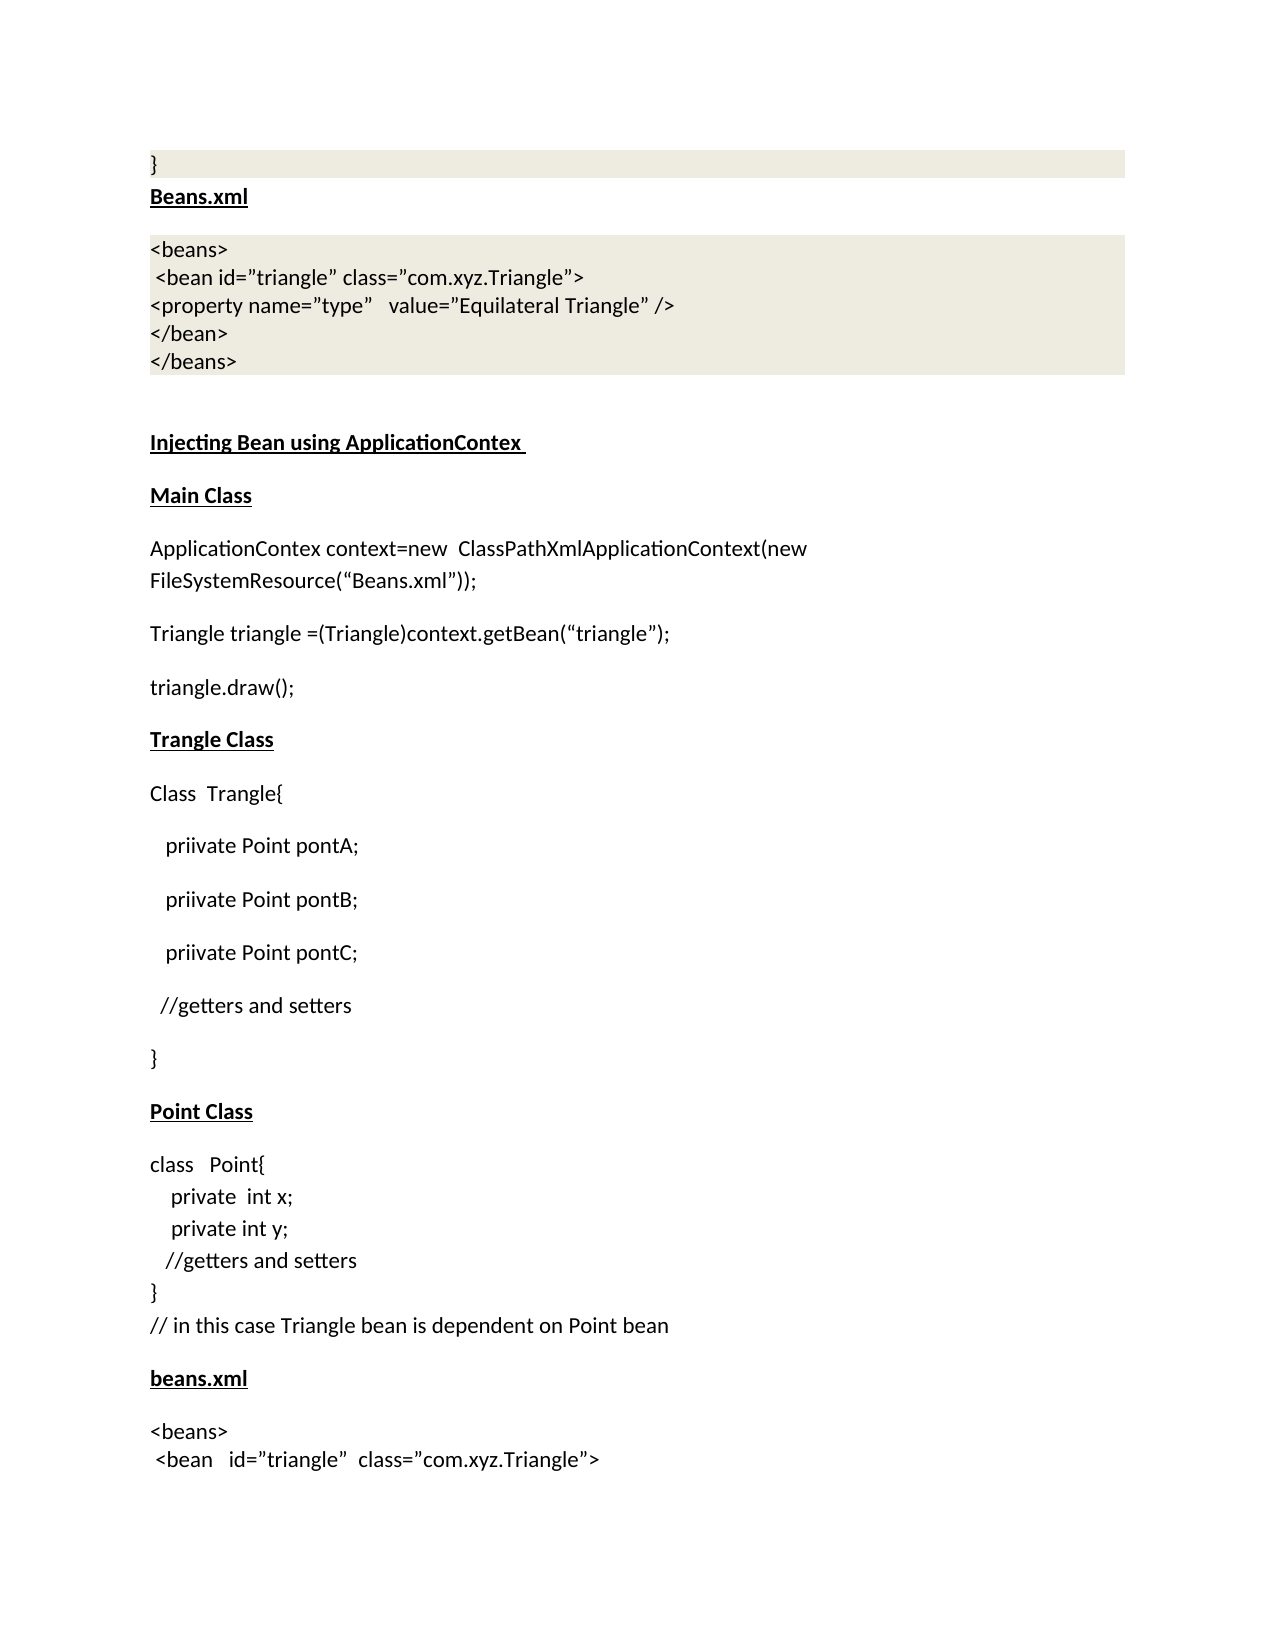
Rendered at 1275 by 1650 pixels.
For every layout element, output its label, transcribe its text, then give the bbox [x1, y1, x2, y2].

text //getters and setters [150, 991, 1125, 1019]
text } [150, 1278, 1125, 1307]
text priivate Point pontA; [150, 832, 1125, 860]
text Main Class [150, 481, 1125, 509]
text } [150, 150, 1125, 178]
text Injecting Bean using ApplicationContex [150, 428, 1125, 456]
text priivate Point pontB; [150, 885, 1125, 913]
text Class Trangle{ [150, 779, 1125, 807]
text private int x; [150, 1182, 1125, 1210]
text private int y; [150, 1214, 1125, 1242]
text class Point{ [150, 1150, 1125, 1178]
text priivate Point pontC; [150, 938, 1125, 966]
text <beans> [150, 1417, 1125, 1445]
text <property name=”type” value=”Equilateral Triangle” /> [150, 291, 1125, 319]
text </bean> [150, 319, 1125, 347]
text Point Class [150, 1097, 1125, 1125]
text } [150, 1044, 1125, 1072]
text beans.xml [150, 1364, 1125, 1392]
text ApplicationContex context=new ClassPathXmlApplicationContext(new FileSystemResource(“Beans.xml”)); [150, 534, 1125, 594]
text triangle.draw(); [150, 673, 1125, 701]
text // in this case Triangle bean is dependent on Point bean [150, 1311, 1125, 1339]
text //getters and setters [150, 1246, 1125, 1274]
text <bean id=”triangle” class=”com.xyz.Triangle”> [150, 1445, 1125, 1473]
text Triangle triangle =(Triangle)context.getBean(“triangle”); [150, 619, 1125, 648]
text </beans> [150, 347, 1125, 375]
text Trangle Class [150, 726, 1125, 754]
text <beans> [150, 235, 1125, 263]
text <bean id=”triangle” class=”com.xyz.Triangle”> [150, 263, 1125, 291]
text Beans.xml [150, 182, 1125, 210]
